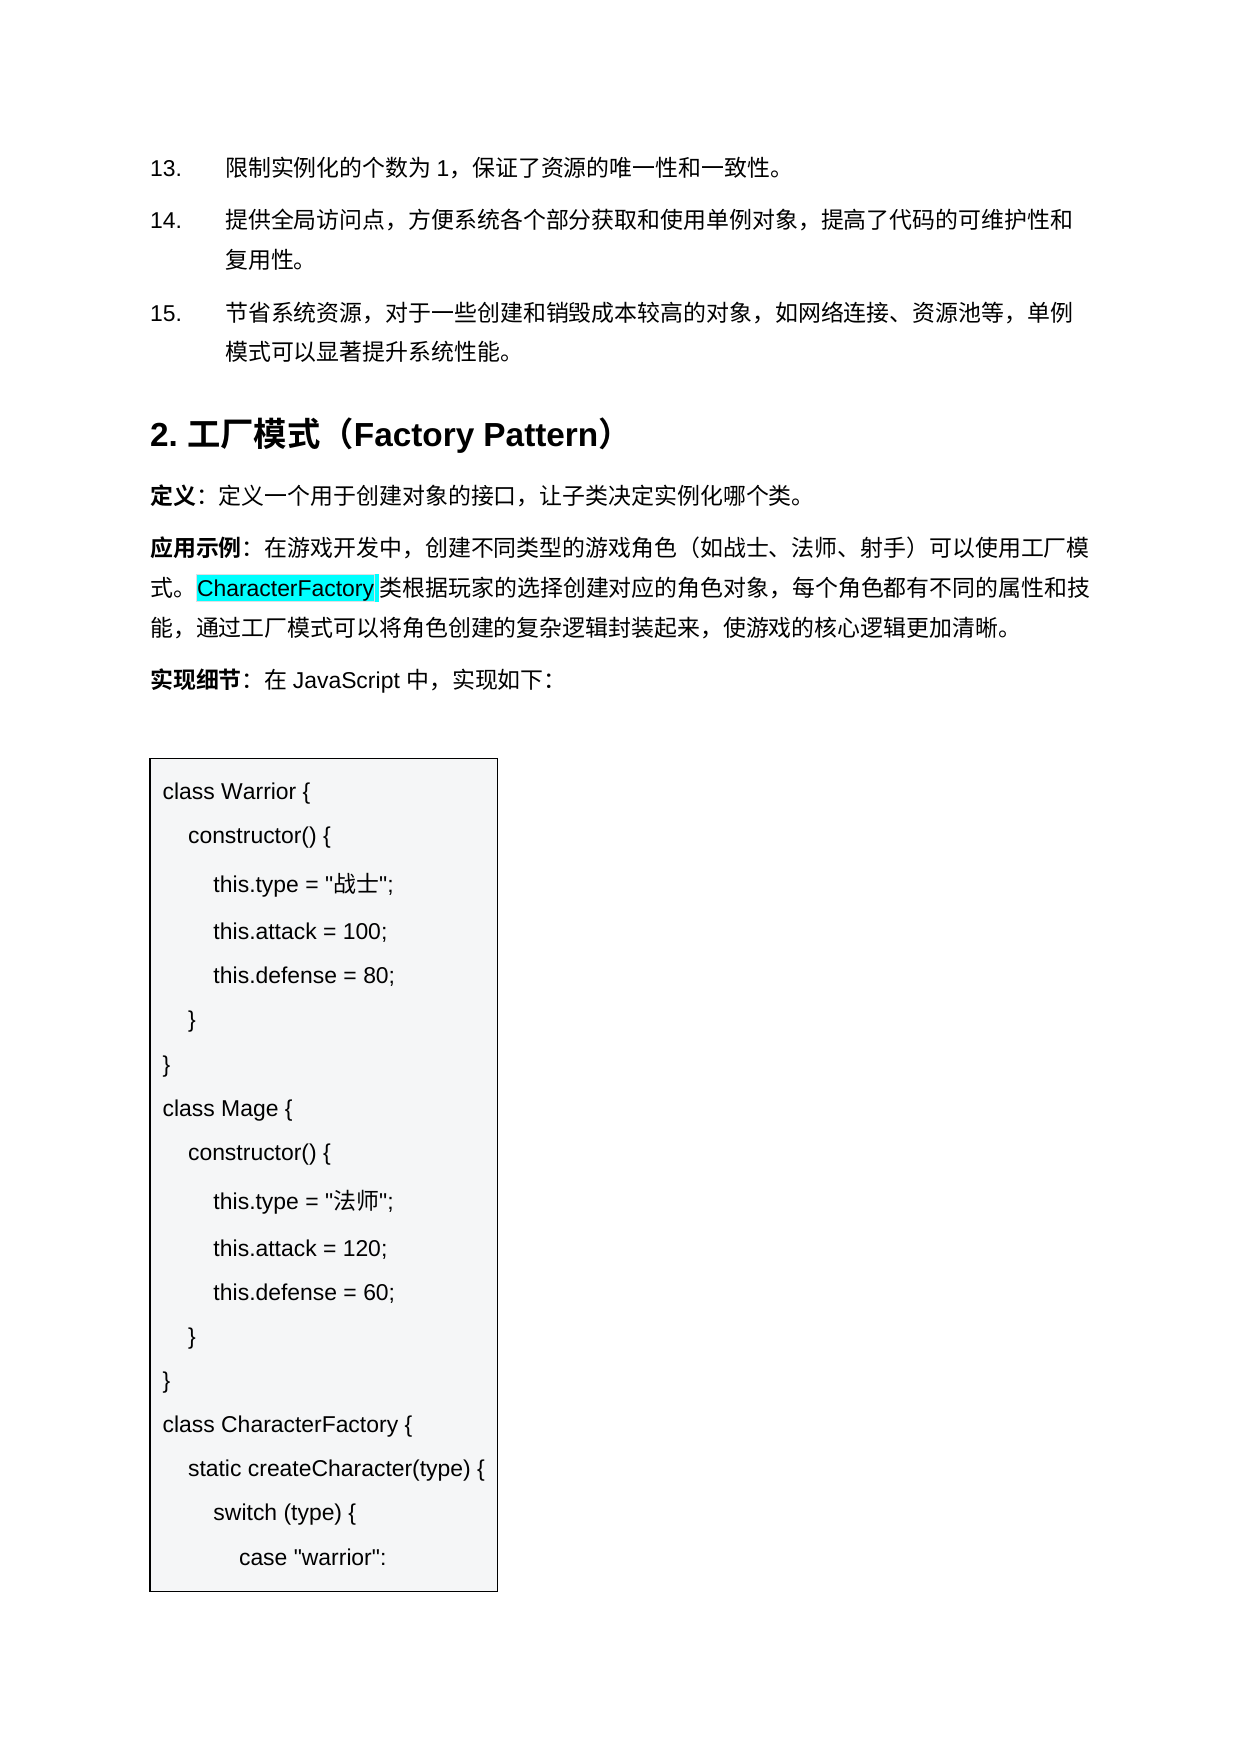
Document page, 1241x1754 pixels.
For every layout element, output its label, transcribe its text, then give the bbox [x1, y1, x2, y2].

text 应用示例：在游戏开发中，创建不同类型的游戏角色（如战士、法师、射手）可以使用工厂模式。CharacterFactory类根据玩家的选择创建对应的角色对象，每个角色都有不同的属性和技能，通过工厂模式可以将角色创建的复杂逻辑封装起来，使游戏的核心逻辑更加清晰。 [150, 530, 1090, 643]
list 限制实例化的个数为 1，保证了资源的唯一性和一致性。 [150, 150, 1090, 183]
list 提供全局访问点，方便系统各个部分获取和使用单例对象，提高了代码的可维护性和复用性。 [150, 202, 1090, 275]
list 节省系统资源，对于一些创建和销毁成本较高的对象，如网络连接、资源池等，单例模式可以显著提升系统性能。 [150, 294, 1090, 367]
subtitle 2. 工厂模式（Factory Pattern） [150, 407, 1090, 456]
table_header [151, 759, 497, 1591]
text 定义：定义一个用于创建对象的接口，让子类决定实例化哪个类。 [150, 478, 1090, 511]
text 实现细节：在 JavaScript 中，实现如下： [150, 662, 1090, 695]
